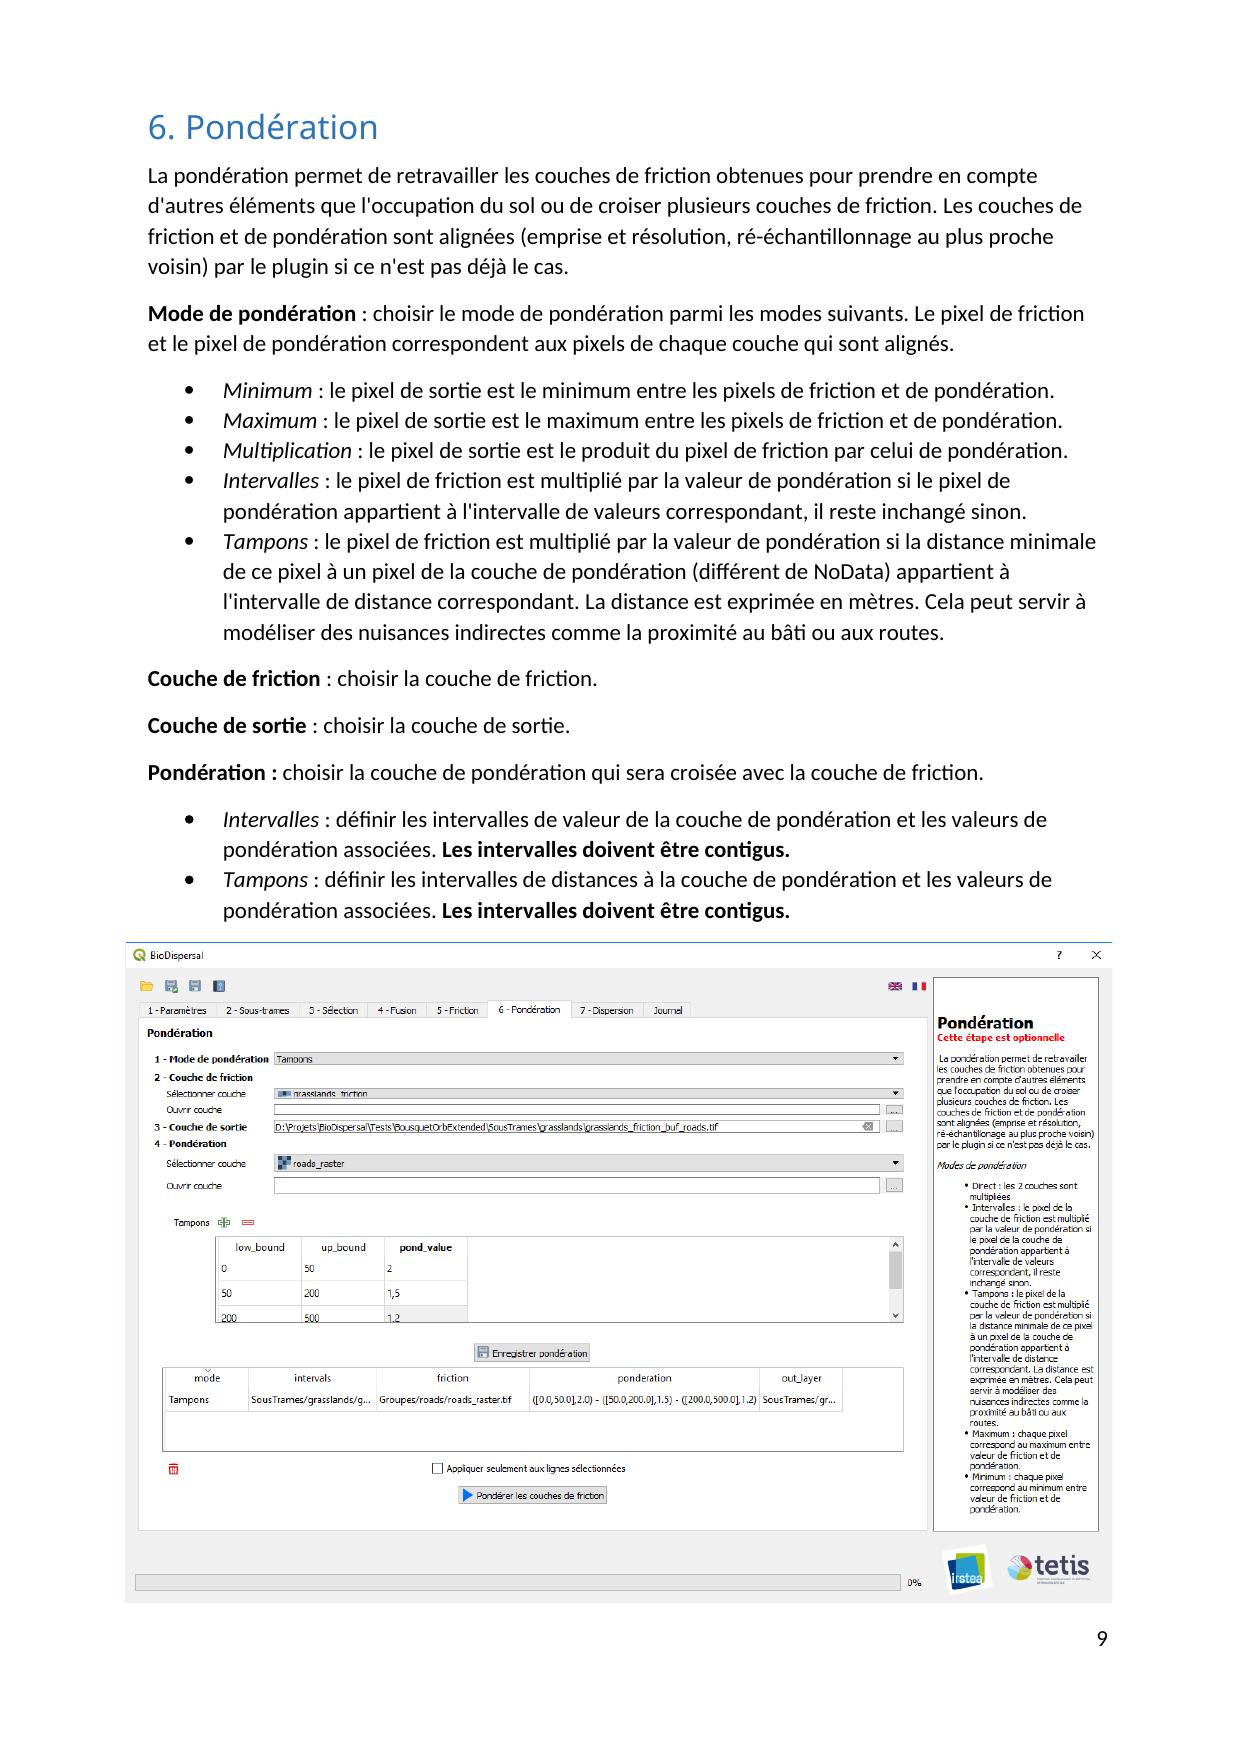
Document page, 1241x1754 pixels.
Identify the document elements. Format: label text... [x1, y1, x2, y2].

subtitle Pondération [148, 103, 1107, 149]
text Pondération : choisir la couche de pondération qui sera croisée avec la couche de friction. [148, 758, 1107, 786]
list Tampons : le pixel de friction est multiplié par la valeur de pondération si la distance minimale de ce pixel à un pixel de la couche de pondération (différent de NoData) appartient à l'intervalle de distance correspondant. La distance est exprimée en mètres. Cela peut servir à modéliser des nuisances indirectes comme la proximité au bâti ou aux routes. [185, 527, 1107, 646]
list Maximum : le pixel de sortie est le maximum entre les pixels de friction et de pondération. [185, 406, 1107, 434]
picture [125, 942, 1112, 1602]
text Couche de sortie : choisir la couche de sortie. [148, 711, 1107, 739]
list Intervalles : définir les intervalles de valeur de la couche de pondération et les valeurs de pondération associées. Les intervalles doivent être contigus. [185, 805, 1107, 863]
text Couche de friction : choisir la couche de friction. [148, 664, 1107, 692]
text Mode de pondération : choisir le mode de pondération parmi les modes suivants. Le pixel de friction et le pixel de pondération correspondent aux pixels de chaque couche qui sont alignés. [148, 299, 1107, 357]
list Intervalles : le pixel de friction est multiplié par la valeur de pondération si le pixel de pondération appartient à l'intervalle de valeurs correspondant, il reste inchangé sinon. [185, 467, 1107, 525]
list Multiplication : le pixel de sortie est le produit du pixel de friction par celui de pondération. [185, 436, 1107, 464]
list Minimum : le pixel de sortie est le minimum entre les pixels de friction et de pondération. [185, 376, 1107, 404]
text La pondération permet de retravailler les couches de friction obtenues pour prendre en compte d'autres éléments que l'occupation du sol ou de croiser plusieurs couches de friction. Les couches de friction et de pondération sont alignées (emprise et résolution, ré-échantillonnage au plus proche voisin) par le plugin si ce n'est pas déjà le cas. [148, 161, 1107, 280]
list Tampons : définir les intervalles de distances à la couche de pondération et les valeurs de pondération associées. Les intervalles doivent être contigus. [185, 866, 1107, 924]
